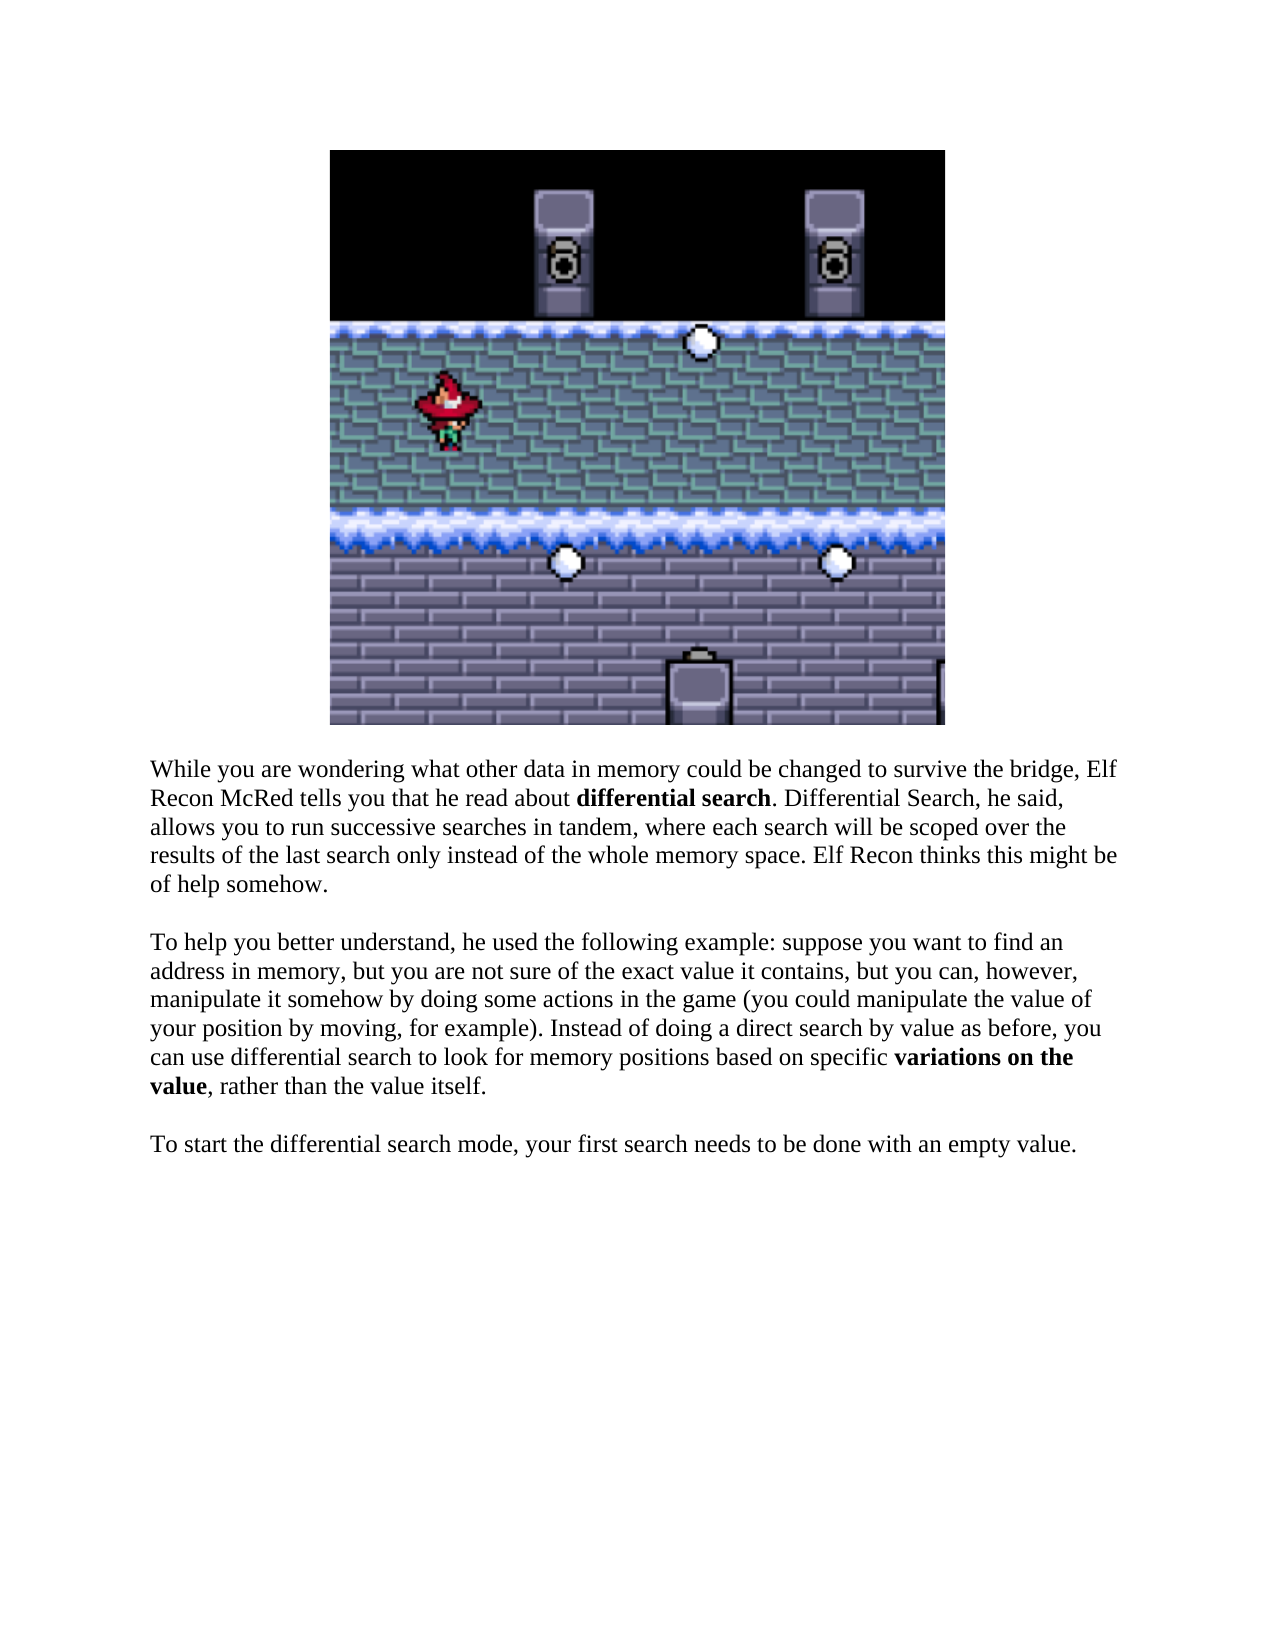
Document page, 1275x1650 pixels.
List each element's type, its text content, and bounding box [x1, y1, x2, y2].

text To help you better understand, he used the following example: suppose you want to find an address in memory, but you are not sure of the exact value it contains, but you can, however, manipulate it somehow by doing some actions in the game (you could manipulate the value of your position by moving, for example). Instead of doing a direct search by value as before, you can use differential search to look for memory positions based on specific variations on the value, rather than the value itself. [150, 927, 1125, 1099]
text While you are wondering what other data in memory could be changed to survive the bridge, Elf Recon McRed tells you that he read about differential search. Differential Search, he said, allows you to run successive searches in tandem, where each search will be scoped over the results of the last search only instead of the whole memory space. Elf Recon thinks this might be of help somehow. [150, 754, 1125, 898]
text To start the differential search mode, your first search needs to be done with an empty value. [150, 1129, 1125, 1157]
picture [329, 150, 946, 725]
